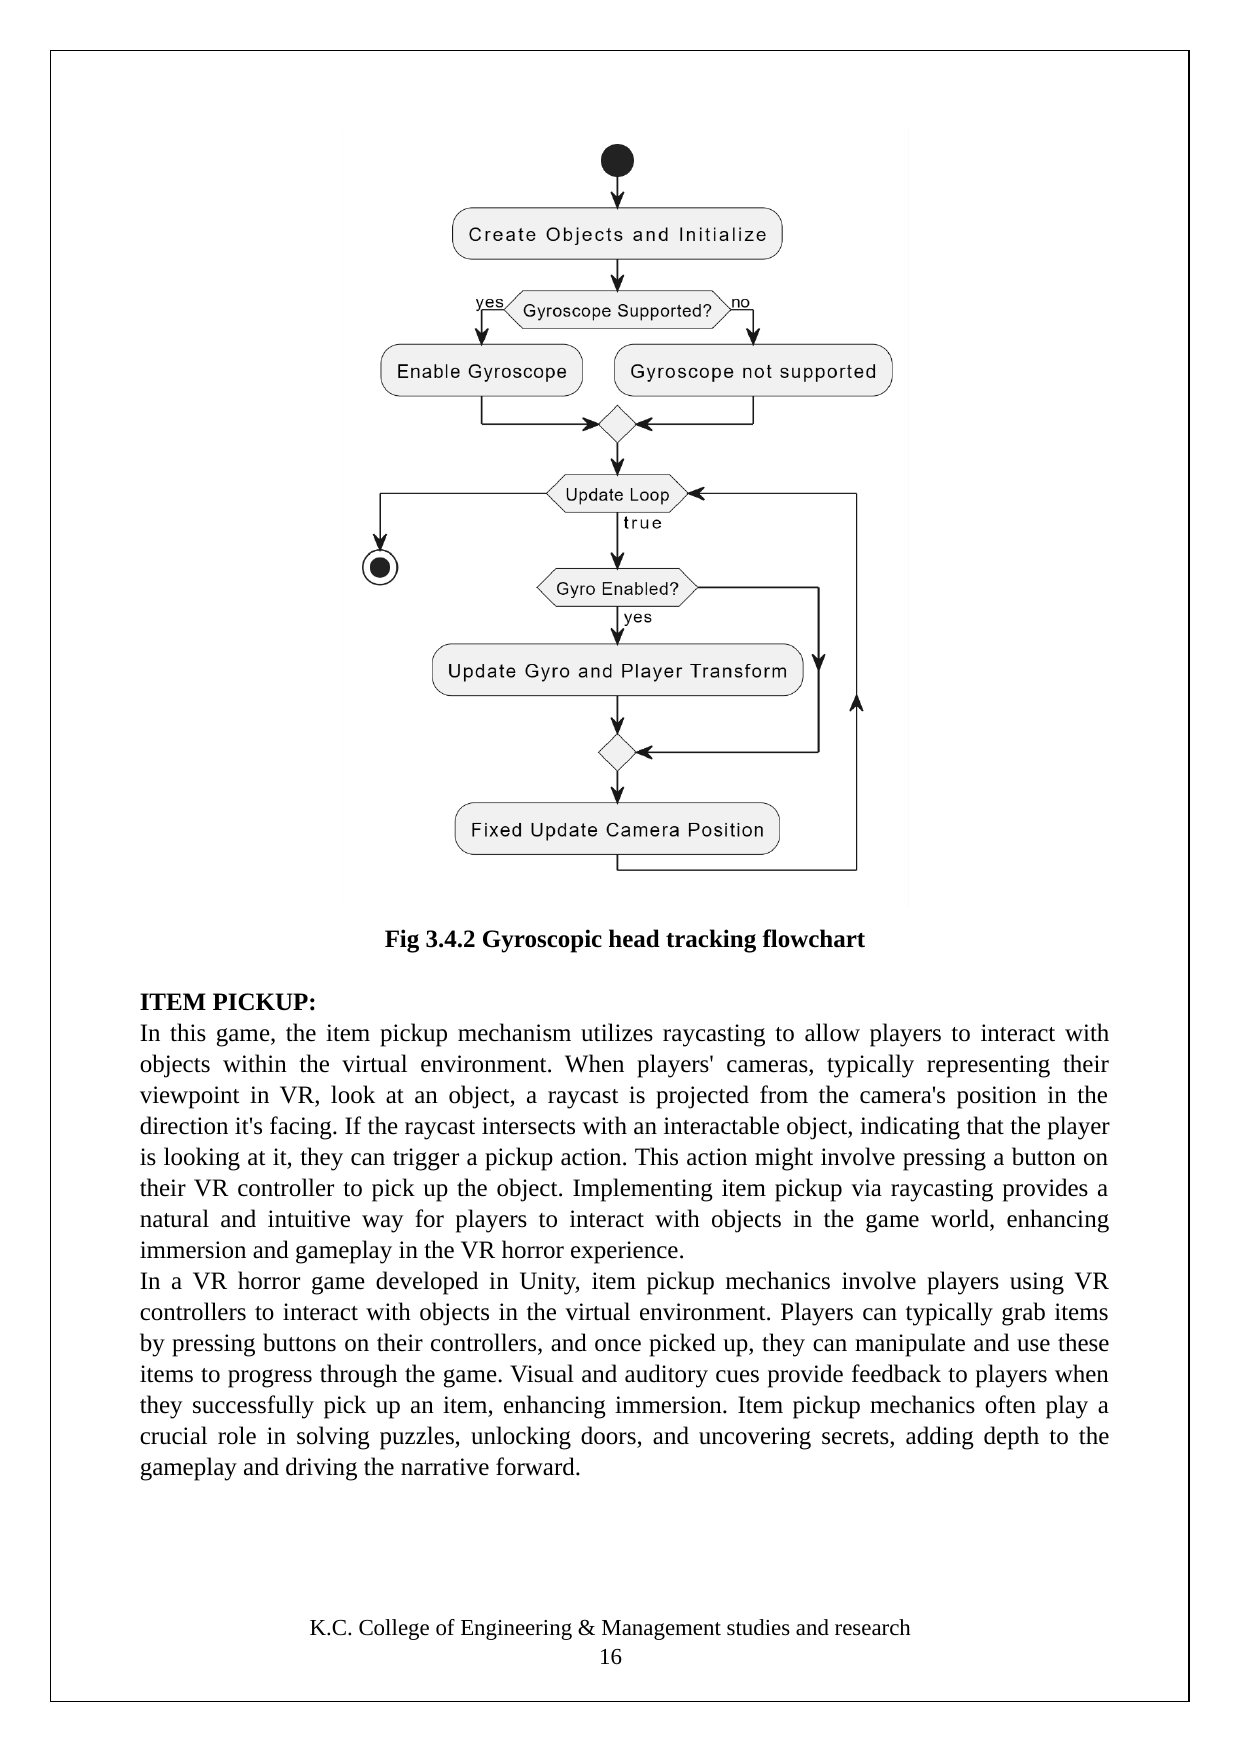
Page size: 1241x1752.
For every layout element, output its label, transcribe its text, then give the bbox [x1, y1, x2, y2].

text ITEM PICKUP: [139, 987, 1110, 1015]
text In this game, the item pickup mechanism utilizes raycasting to allow players to interact with objects within the virtual environment. When players' cameras, typically representing their viewpoint in VR, look at an object, a raycast is projected from the camera's position in the direction it's facing. If the raycast intersects with an interactable object, indicating that the player is looking at it, they can trigger a pickup action. This action might involve pressing a button on their VR controller to pick up the object. Implementing item pickup via raycasting provides a natural and intuitive way for players to interact with objects in the game world, enhancing immersion and gameplay in the VR horror experience. [139, 1018, 1110, 1264]
text Fig 3.4.2 Gyroscopic head tracking flowchart [139, 924, 1110, 953]
picture [326, 113, 924, 923]
text In a VR horror game developed in Unity, item pickup mechanics involve players using VR controllers to interact with objects in the virtual environment. Players can typically grab items by pressing buttons on their controllers, and once picked up, they can manipulate and use these items to progress through the game. Visual and auditory cues provide feedback to players when they successfully pick up an item, enhancing immersion. Item pickup mechanics often play a crucial role in solving puzzles, unlocking doors, and uncovering secrets, adding depth to the gameplay and driving the narrative forward. [139, 1266, 1110, 1481]
